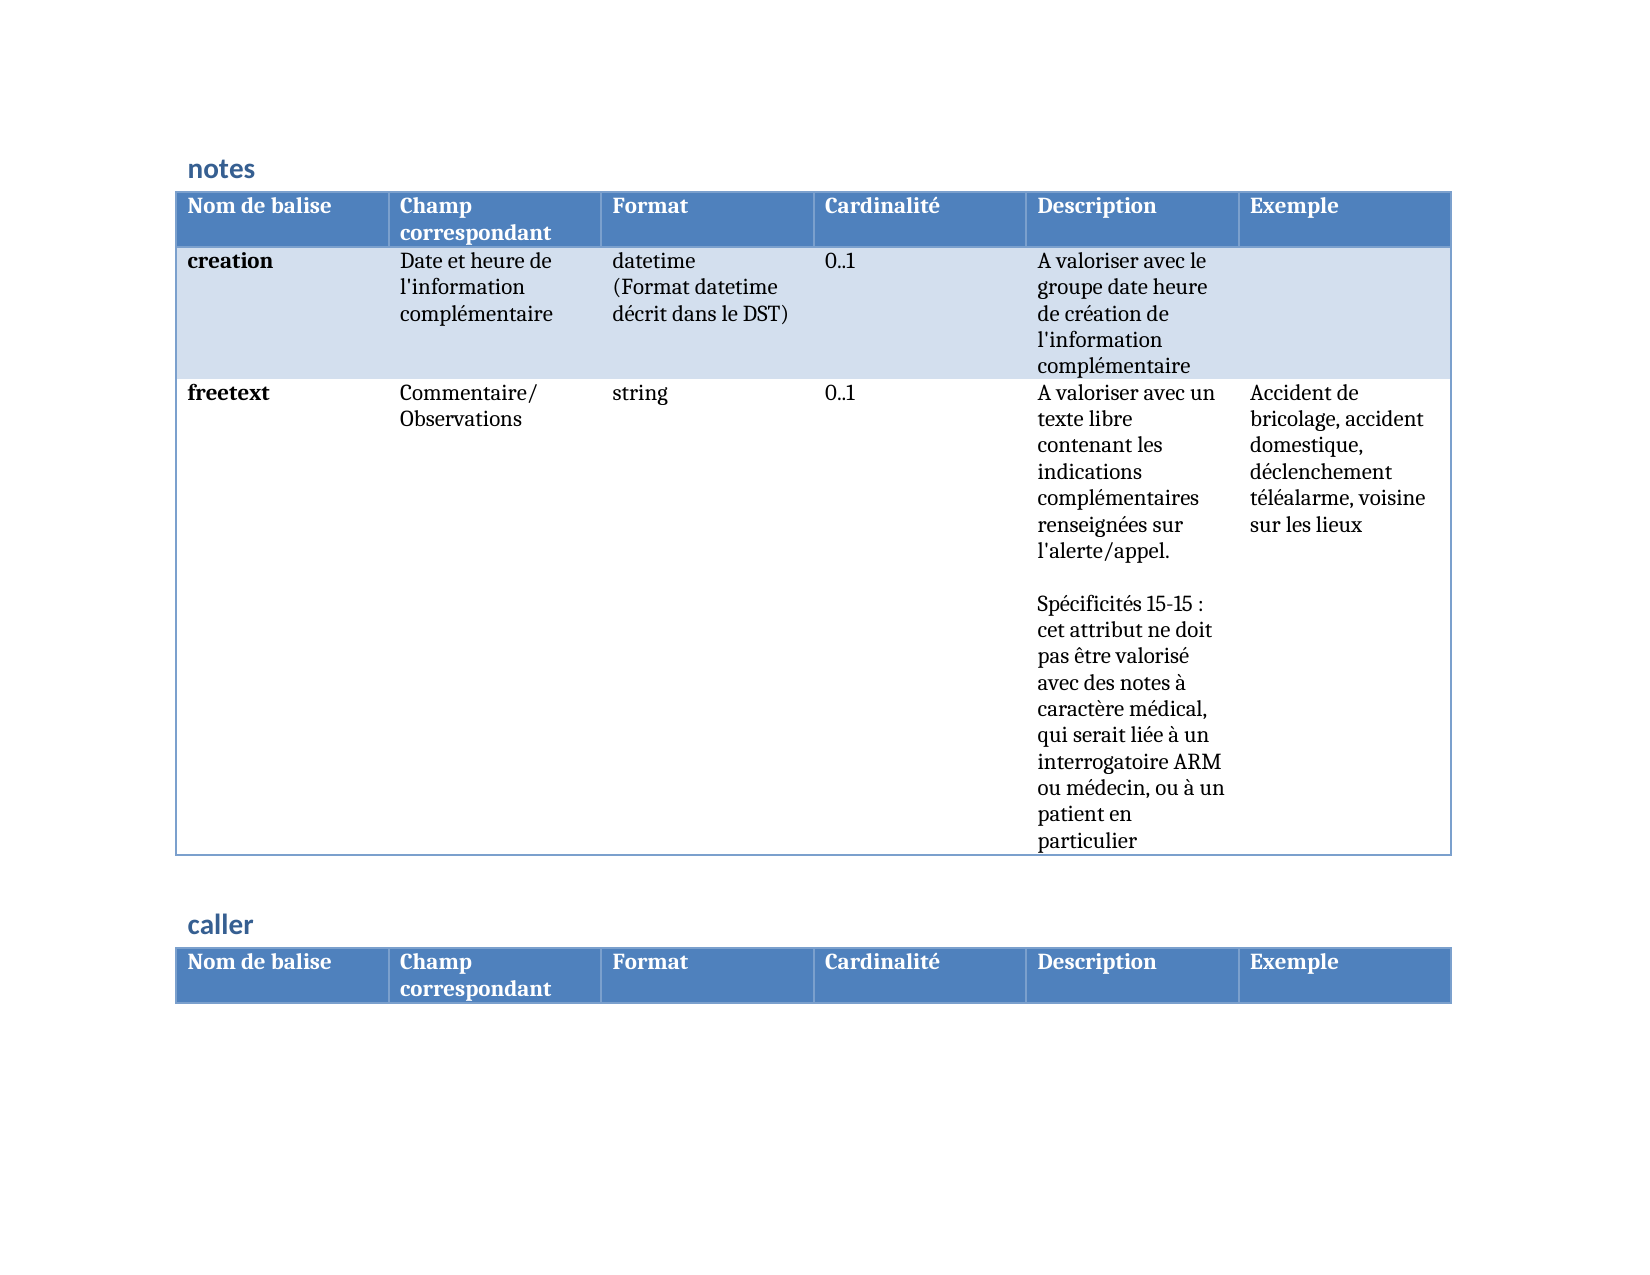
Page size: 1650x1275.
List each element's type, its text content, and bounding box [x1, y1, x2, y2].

table_header Champ correspondant [390, 193, 600, 246]
table_header Nom de balise [177, 949, 388, 1002]
table_cell Date et heure de l'information complémentaire [389, 248, 601, 379]
table_cell datetime (Format datetime décrit dans le DST) [601, 248, 814, 379]
table_header Format [602, 949, 813, 1002]
table_header Champ correspondant [390, 949, 600, 1002]
table_cell A valoriser avec le groupe date heure de création de l'information complémentaire [1026, 248, 1239, 379]
table_header Format [602, 193, 813, 246]
table_cell Accident de bricolage, accident domestique, déclenchement téléalarme, voisine sur les lieux [1239, 380, 1450, 854]
table_header Description [1027, 949, 1238, 1002]
table_cell freetext [177, 380, 389, 854]
table_cell [1239, 248, 1450, 379]
table_header Cardinalité [815, 193, 1025, 246]
table_header Description [1027, 193, 1238, 246]
table_header Exemple [1240, 949, 1450, 1002]
table_header Cardinalité [815, 949, 1025, 1002]
table_cell Commentaire/Observations [389, 380, 601, 854]
table_cell creation [177, 248, 389, 379]
table_header Exemple [1240, 193, 1450, 246]
table_cell 0..1 [814, 248, 1026, 379]
table_header Nom de balise [177, 193, 388, 246]
subtitle notes [187, 150, 1462, 186]
table_cell 0..1 [814, 380, 1026, 854]
table_cell string [601, 380, 814, 854]
subtitle caller [187, 906, 1462, 942]
